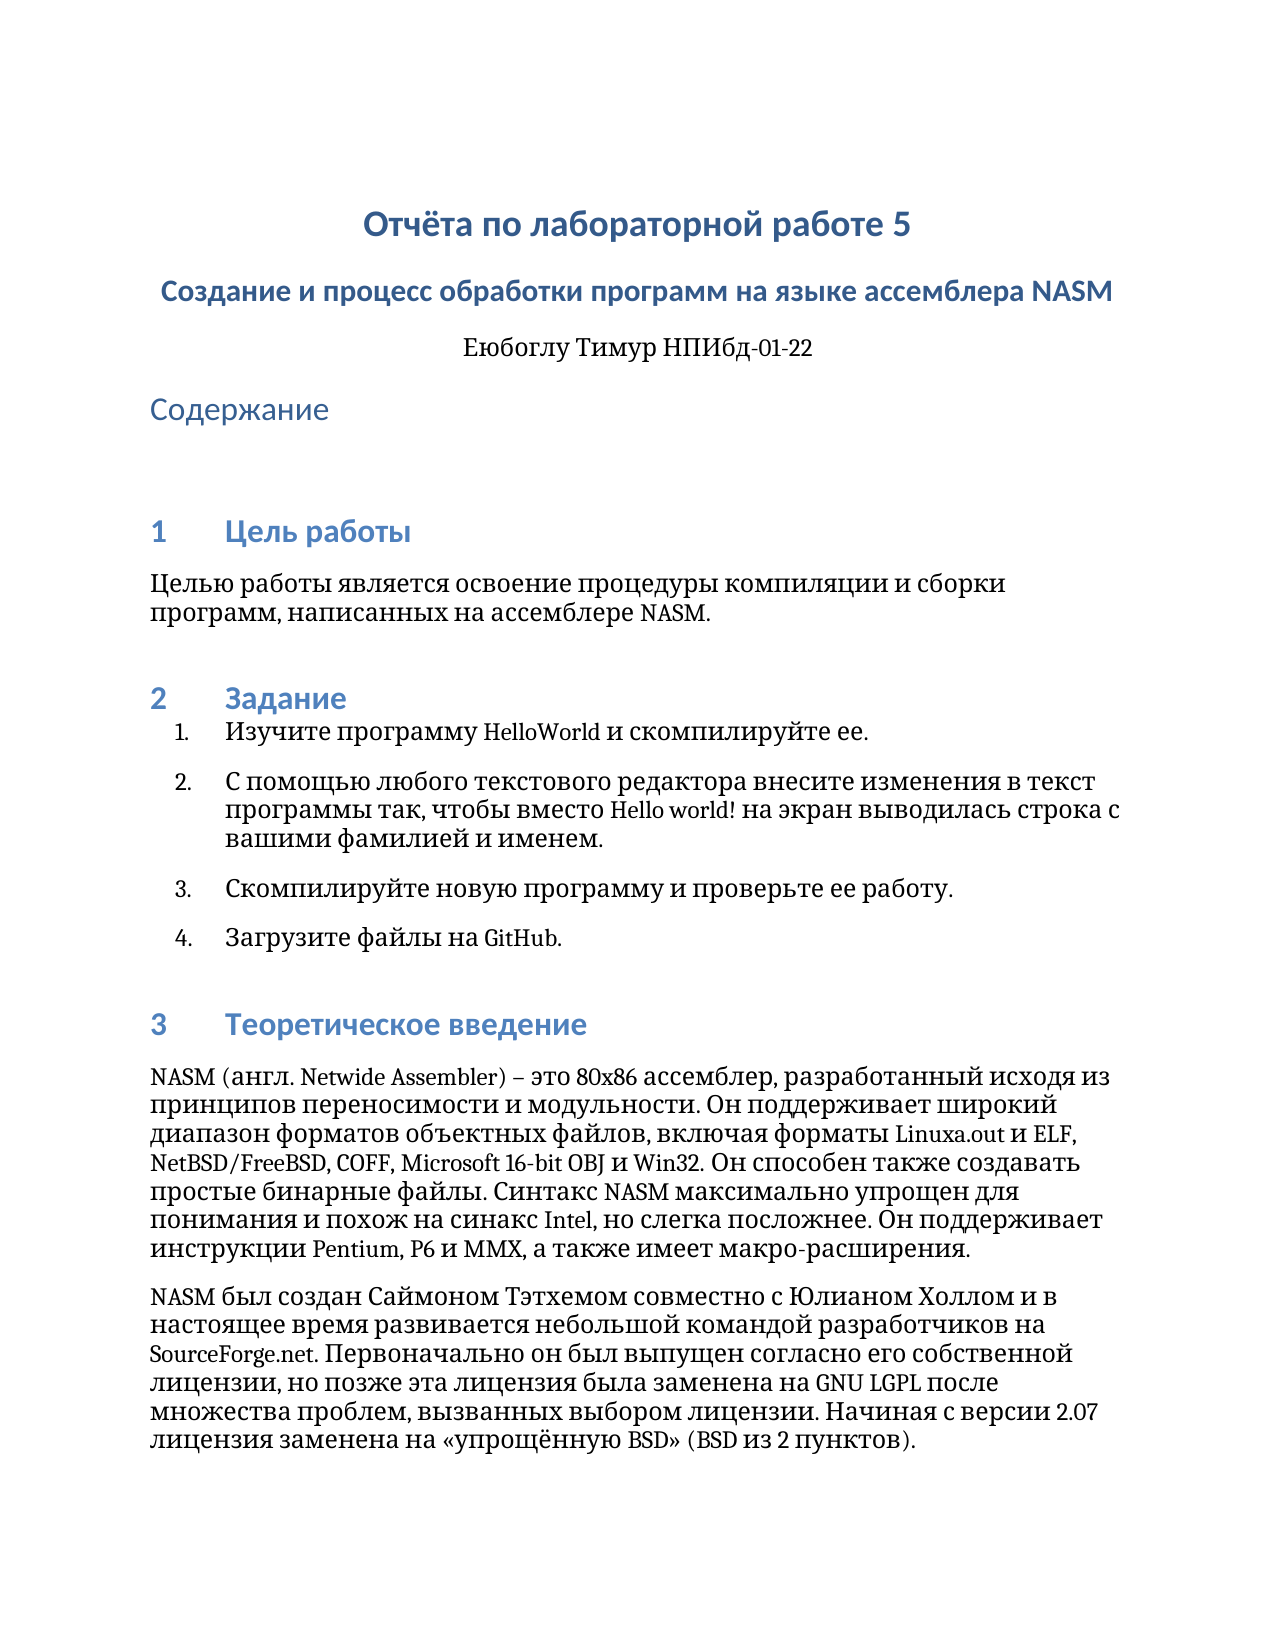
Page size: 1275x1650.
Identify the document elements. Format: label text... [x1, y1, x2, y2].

subtitle 2 Задание [150, 677, 1125, 718]
list С помощью любого текстового редактора внесите изменения в текст программы так, чтобы вместо Hello world! на экран выводилась строка с вашими фамилией и именем. [175, 768, 1125, 854]
subtitle 3 Теоретическое введение [150, 1003, 1125, 1044]
text NASM (англ. Netwide Assembler) – это 80x86 ассемблер, разработанный исходя из принципов переносимости и модульности. Он поддерживает широкий диапазон форматов объектных файлов, включая форматы Linuxa.out и ELF, NetBSD/FreeBSD, COFF, Microsoft 16-bit OBJ и Win32. Он способен также создавать простые бинарные файлы. Синтакс NASM максимально упрощен для понимания и похож на синакс Intel, но слегка посложнее. Он поддерживает инструкции Pentium, P6 и MMX, а также имеет макро-расширения. [150, 1063, 1125, 1264]
list Загрузите файлы на GitHub. [175, 924, 1125, 953]
subtitle Создание и процесс обработки программ на языке ассемблера NASM [150, 271, 1125, 309]
list Скомпилируйте новую программу и проверьте ее работу. [175, 875, 1125, 903]
list Изучите программу HelloWorld и скомпилируйте ее. [175, 718, 1125, 747]
title Отчёта по лабораторной работе 5 [150, 200, 1125, 246]
text Целью работы является освоение процедуры компиляции и сборки программ, написанных на ассемблере NASM. [150, 570, 1125, 627]
text NASM был создан Саймоном Тэтхемом совместно с Юлианом Холлом и в настоящее время развивается небольшой командой разработчиков на SourceForge.net. Первоначально он был выпущен согласно его собственной лицензии, но позже эта лицензия была заменена на GNU LGPL после множества проблем, вызванных выбором лицензии. Начиная с версии 2.07 лицензия заменена на «упрощённую BSD» (BSD из 2 пунктов). [150, 1283, 1125, 1455]
text Еюбоглу Тимур НПИбд-01-22 [150, 334, 1125, 363]
subtitle 1 Цель работы [150, 510, 1125, 551]
